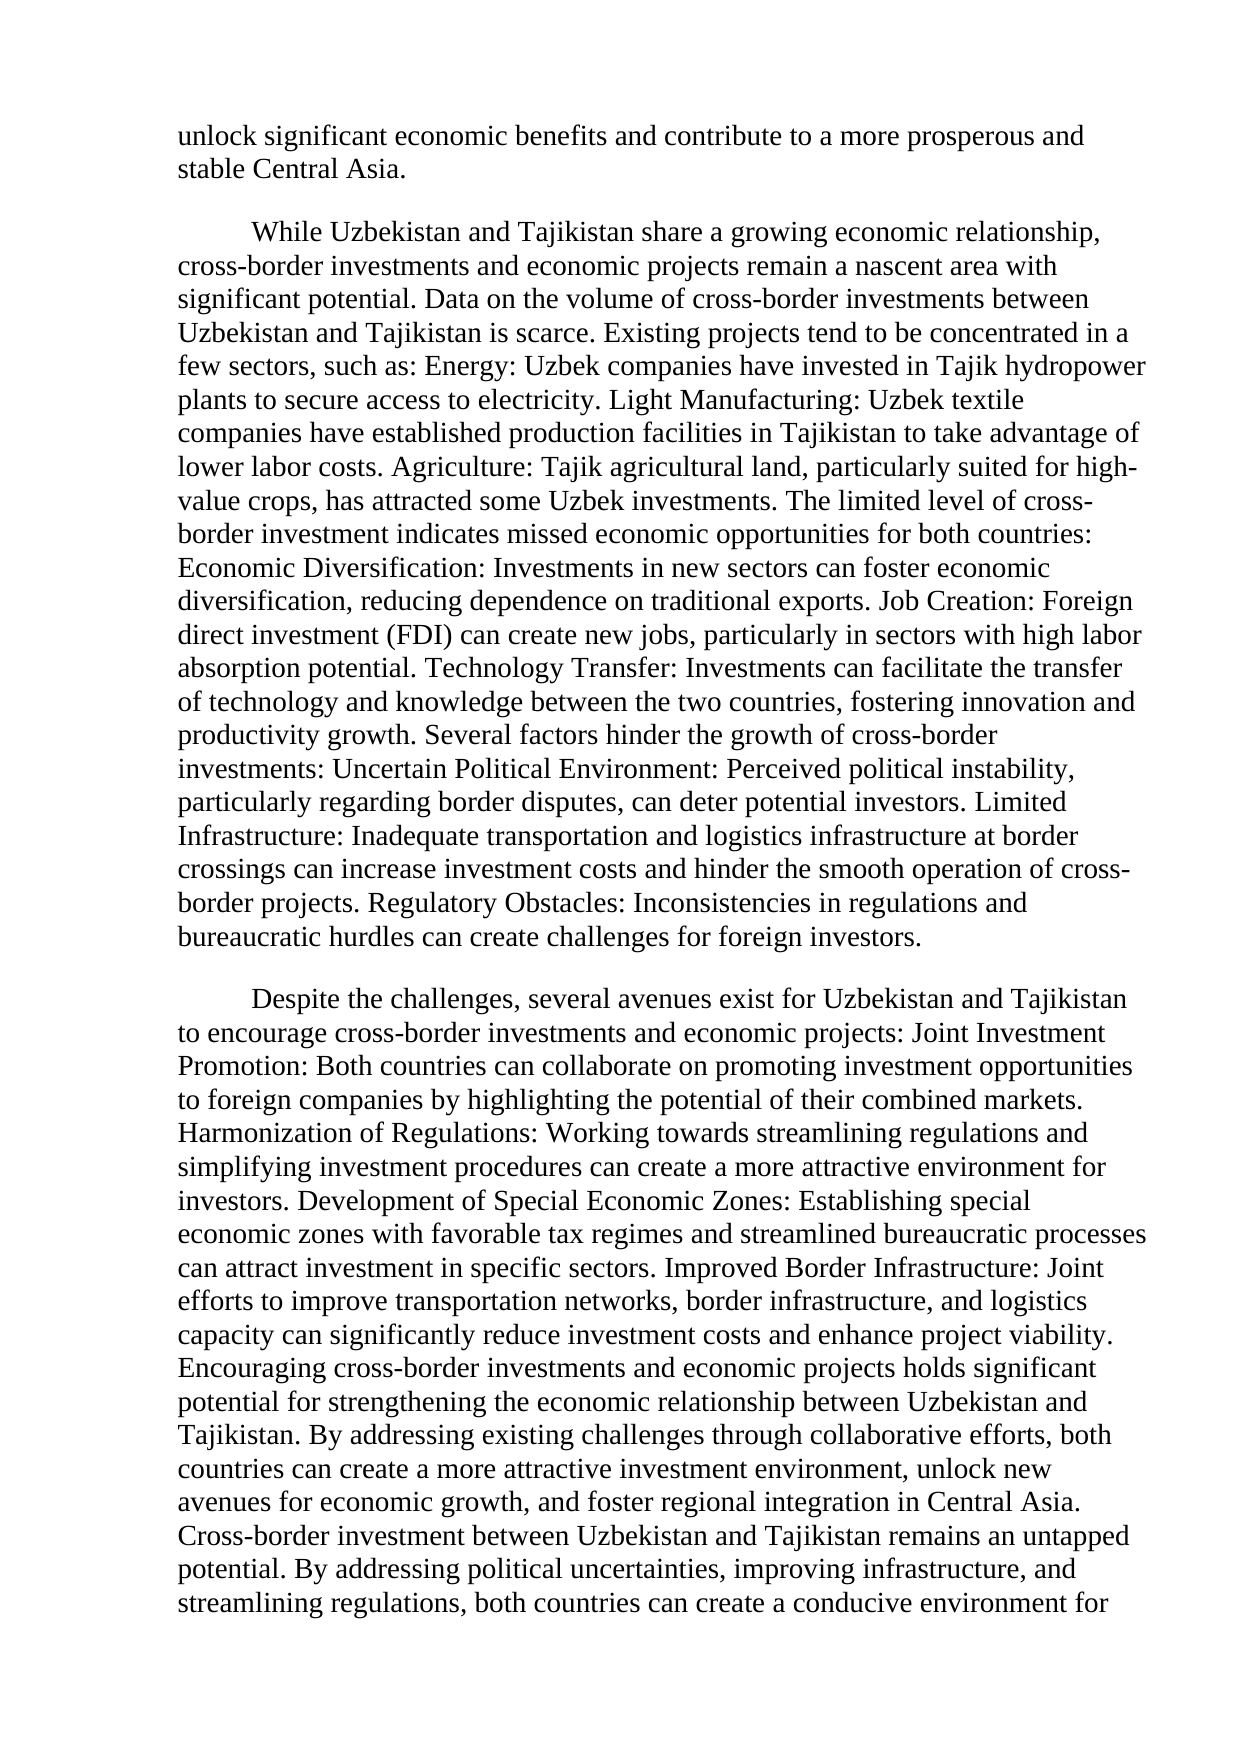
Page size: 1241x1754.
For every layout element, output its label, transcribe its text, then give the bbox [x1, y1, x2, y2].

text While Uzbekistan and Tajikistan share a growing economic relationship, cross-border investments and economic projects remain a nascent area with significant potential. Data on the volume of cross-border investments between Uzbekistan and Tajikistan is scarce. Existing projects tend to be concentrated in a few sectors, such as: Energy: Uzbek companies have invested in Tajik hydropower plants to secure access to electricity. Light Manufacturing: Uzbek textile companies have established production facilities in Tajikistan to take advantage of lower labor costs. Agriculture: Tajik agricultural land, particularly suited for high-value crops, has attracted some Uzbek investments. The limited level of cross-border investment indicates missed economic opportunities for both countries: Economic Diversification: Investments in new sectors can foster economic diversification, reducing dependence on traditional exports. Job Creation: Foreign direct investment (FDI) can create new jobs, particularly in sectors with high labor absorption potential. Technology Transfer: Investments can facilitate the transfer of technology and knowledge between the two countries, fostering innovation and productivity growth. Several factors hinder the growth of cross-border investments: Uncertain Political Environment: Perceived political instability, particularly regarding border disputes, can deter potential investors. Limited Infrastructure: Inadequate transportation and logistics infrastructure at border crossings can increase investment costs and hinder the smooth operation of cross-border projects. Regulatory Obstacles: Inconsistencies in regulations and bureaucratic hurdles can create challenges for foreign investors. [177, 550, 1152, 1288]
